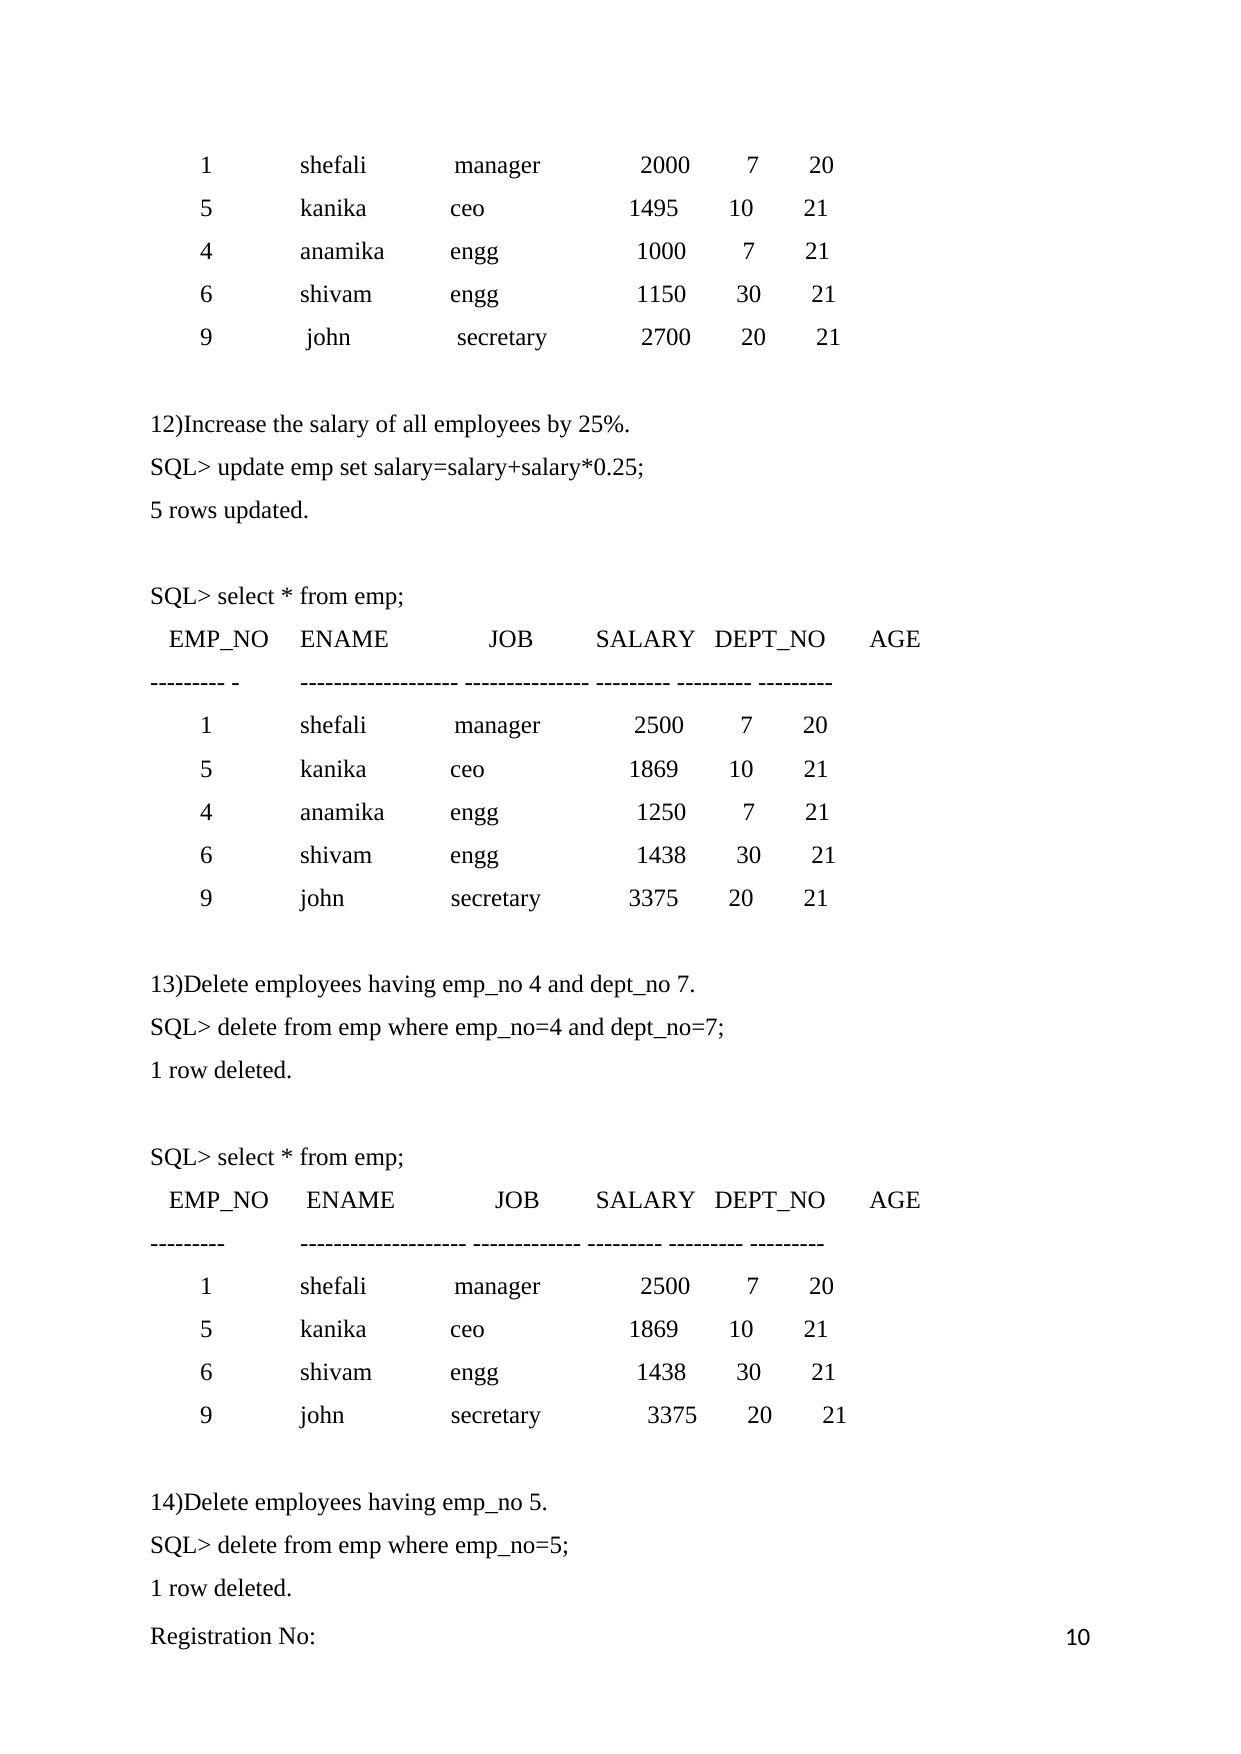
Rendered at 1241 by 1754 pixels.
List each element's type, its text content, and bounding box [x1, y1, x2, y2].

text SQL> delete from emp where emp_no=4 and dept_no=7; [150, 1012, 1090, 1041]
text 6 shivam engg 1150 30 21 [150, 279, 1090, 308]
text SQL> delete from emp where emp_no=5; [150, 1530, 1090, 1559]
text 1 row deleted. [150, 1056, 1090, 1084]
text 5 kanika ceo 1869 10 21 [150, 1314, 1090, 1343]
text SQL> update emp set salary=salary+salary*0.25; [150, 452, 1090, 481]
text 5 kanika ceo 1495 10 21 [150, 193, 1090, 222]
text --------- - ------------------- --------------- --------- --------- --------- [150, 667, 1090, 696]
text 4 anamika engg 1250 7 21 [150, 797, 1090, 826]
text 12)Increase the salary of all employees by 25%. [150, 409, 1090, 437]
text 4 anamika engg 1000 7 21 [150, 236, 1090, 265]
text 9 john secretary 2700 20 21 [150, 322, 1090, 351]
text 6 shivam engg 1438 30 21 [150, 840, 1090, 869]
text 1 shefali manager 2500 7 20 [150, 711, 1090, 739]
text EMP_NO ENAME JOB SALARY DEPT_NO AGE [150, 1185, 1090, 1214]
text 6 shivam engg 1438 30 21 [150, 1357, 1090, 1386]
text 1 shefali manager 2000 7 20 [150, 150, 1090, 179]
text EMP_NO ENAME JOB SALARY DEPT_NO AGE [150, 624, 1090, 653]
text 1 shefali manager 2500 7 20 [150, 1271, 1090, 1300]
text 5 rows updated. [150, 495, 1090, 524]
text --------- -------------------- ------------- --------- --------- --------- [150, 1228, 1090, 1257]
text SQL> select * from emp; [150, 1142, 1090, 1171]
text SQL> select * from emp; [150, 581, 1090, 610]
text 9 john secretary 3375 20 21 [150, 883, 1090, 912]
text 13)Delete employees having emp_no 4 and dept_no 7. [150, 969, 1090, 998]
text 1 row deleted. [150, 1573, 1090, 1602]
text 9 john secretary 3375 20 21 [150, 1401, 1090, 1429]
text 14)Delete employees having emp_no 5. [150, 1487, 1090, 1516]
text 5 kanika ceo 1869 10 21 [150, 754, 1090, 782]
